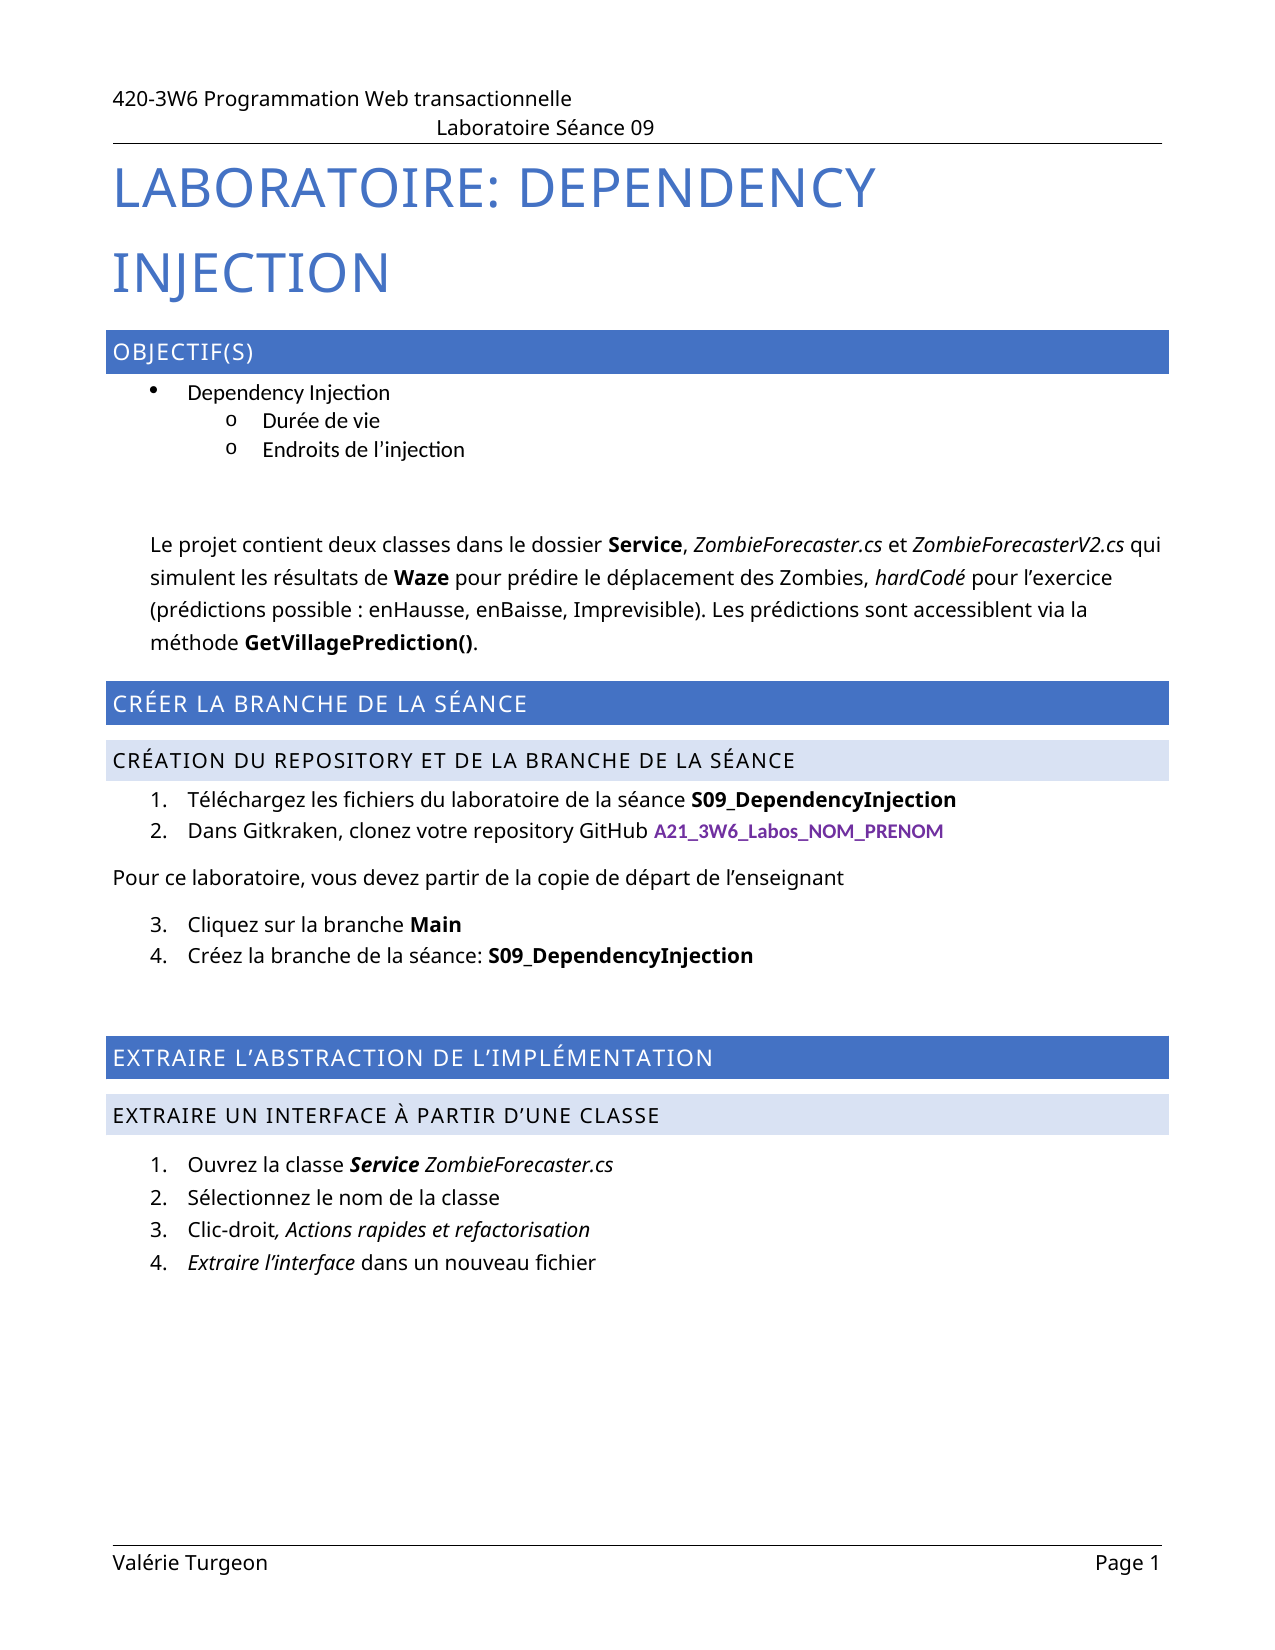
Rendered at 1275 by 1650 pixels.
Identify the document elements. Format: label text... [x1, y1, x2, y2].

list Extraire l’interface dans un nouveau fichier [150, 1248, 1162, 1276]
list Dependency Injection [150, 378, 1162, 406]
list Téléchargez les fichiers du laboratoire de la séance S09_DependencyInjection [150, 785, 1162, 814]
list Créez la branche de la séance: S09_DependencyInjection [150, 941, 1162, 969]
subtitle Extraire un Interface à partir d’une classe [113, 1101, 1162, 1129]
text Pour ce laboratoire, vous devez partir de la copie de départ de l’enseignant [112, 863, 1162, 892]
list Cliquez sur la branche Main [150, 910, 1162, 939]
list Durée de vie [225, 406, 1162, 435]
text Le projet contient deux classes dans le dossier Service, ZombieForecaster.cs et ZombieForecasterV2.cs qui simulent les résultats de Waze pour prédire le déplacement des Zombies, hardCodé pour l’exercice (prédictions possible : enHausse, enBaisse, Imprevisible). Les prédictions sont accessiblent via la méthode GetVillagePrediction(). [150, 530, 1162, 656]
title Laboratoire: Dependency injection [112, 150, 1162, 308]
list Ouvrez la classe Service ZombieForecaster.cs [150, 1150, 1162, 1178]
list Endroits de l’injection [225, 435, 1162, 463]
subtitle Objectif(s) [113, 336, 1162, 367]
subtitle Création du Repository et de la branche de la séance [113, 746, 1162, 775]
list Dans Gitkraken, clonez votre repository GitHub A21_3W6_Labos_NOM_PRENOM [150, 816, 1162, 844]
list Clic-droit, Actions rapides et refactorisation [150, 1215, 1162, 1244]
list Sélectionnez le nom de la classe [150, 1183, 1162, 1211]
subtitle Créer la branche de la séance [113, 688, 1162, 719]
subtitle Extraire l’abstraction de l’implémentation [113, 1042, 1162, 1073]
